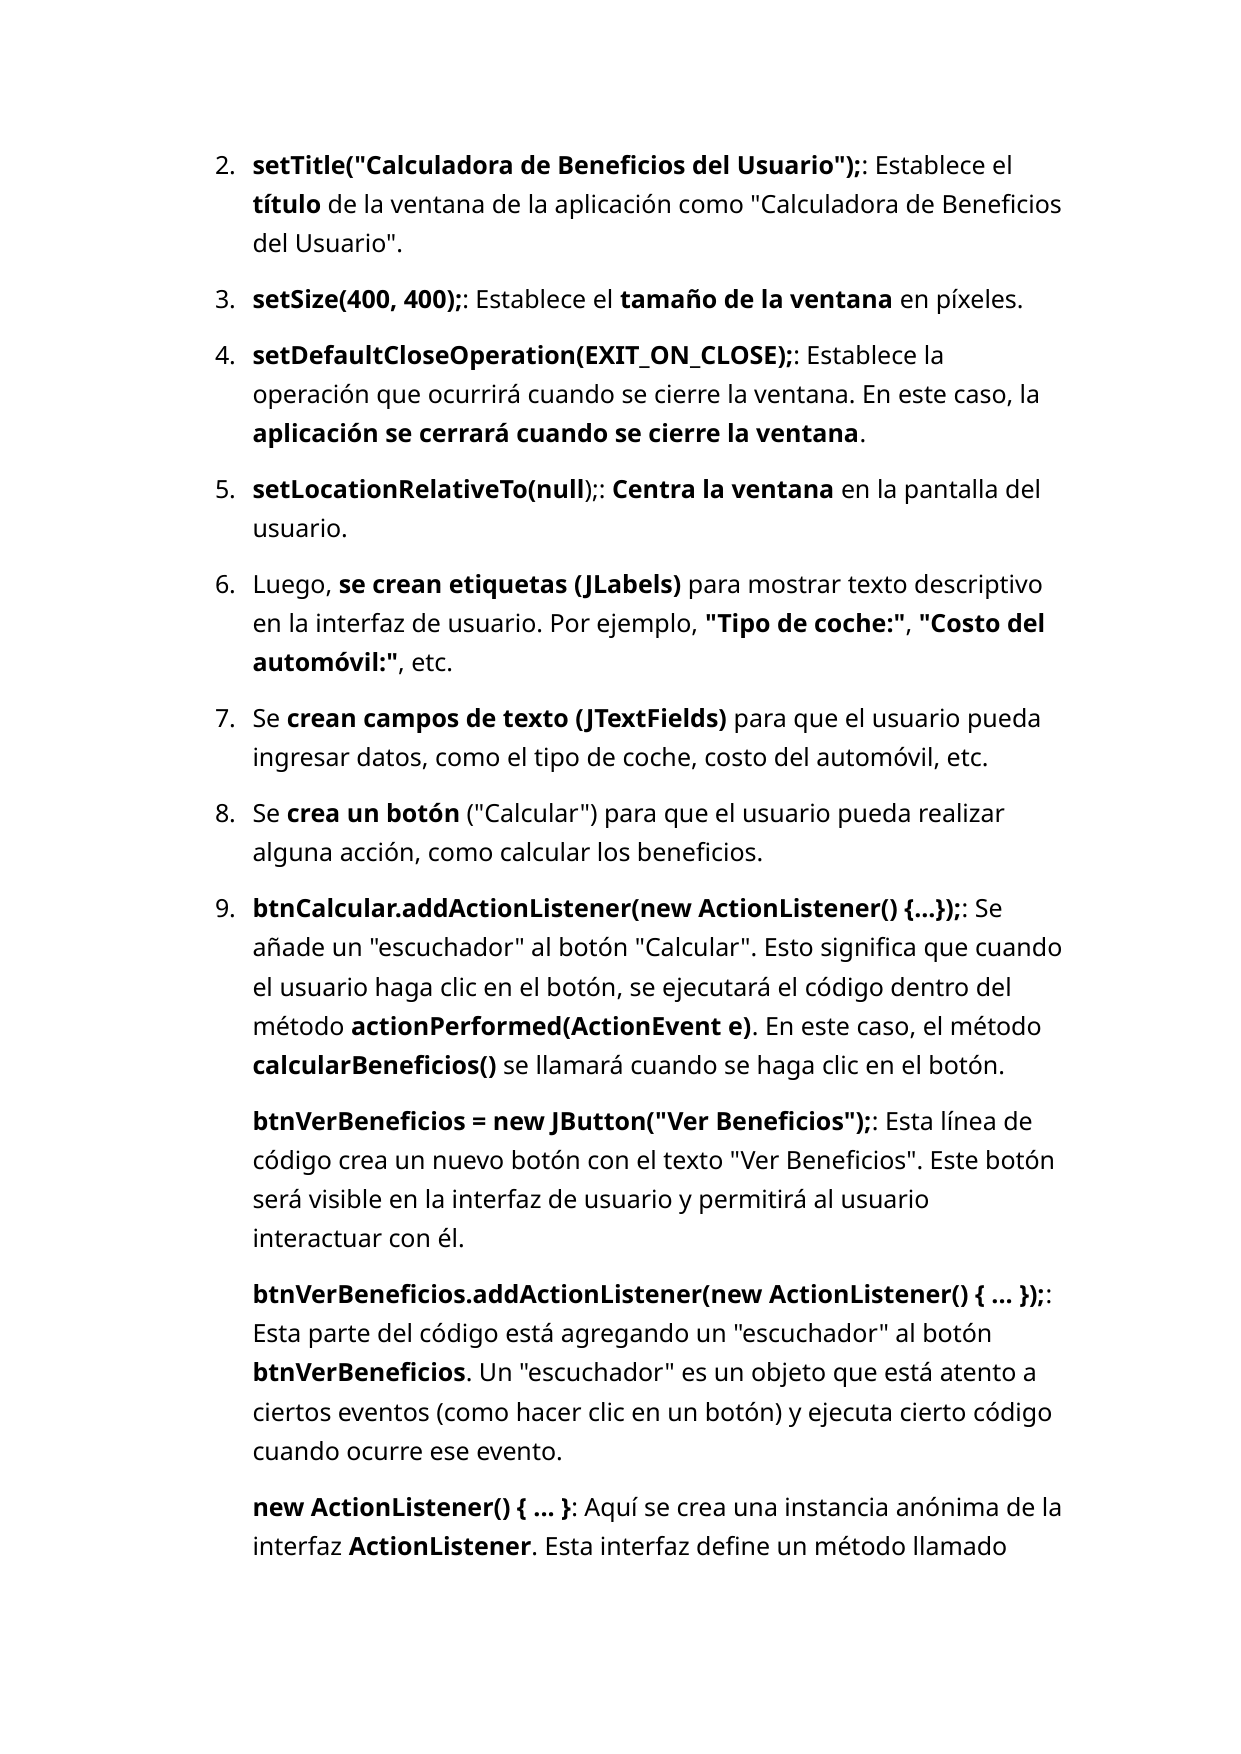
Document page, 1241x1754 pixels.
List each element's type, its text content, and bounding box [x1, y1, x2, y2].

list setTitle("Calculadora de Beneficios del Usuario");: Establece el título de la ventana de la aplicación como "Calculadora de Beneficios del Usuario". [215, 148, 1063, 260]
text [252, 1489, 1063, 1562]
list Se crean campos de texto (JTextFields) para que el usuario pueda ingresar datos, como el tipo de coche, costo del automóvil, etc. [215, 701, 1063, 774]
list btnCalcular.addActionListener(new ActionListener() {...});: Se añade un "escuchador" al botón "Calcular". Esto significa que cuando el usuario haga clic en el botón, se ejecutará el código dentro del método actionPerformed(ActionEvent e). En este caso, el método calcularBeneficios() se llamará cuando se haga clic en el botón. [215, 891, 1063, 1082]
text btnVerBeneficios.addActionListener(new ActionListener() { ... });: Esta parte del código está agregando un "escuchador" al botón btnVerBeneficios. Un "escuchador" es un objeto que está atento a ciertos eventos (como hacer clic en un botón) y ejecuta cierto código cuando ocurre ese evento. [252, 1277, 1063, 1467]
list setLocationRelativeTo(null);: Centra la ventana en la pantalla del usuario. [215, 472, 1063, 545]
list Luego, se crean etiquetas (JLabels) para mostrar texto descriptivo en la interfaz de usuario. Por ejemplo, "Tipo de coche:", "Costo del automóvil:", etc. [215, 567, 1063, 679]
list setSize(400, 400);: Establece el tamaño de la ventana en píxeles. [215, 282, 1063, 316]
list setDefaultCloseOperation(EXIT_ON_CLOSE);: Establece la operación que ocurrirá cuando se cierre la ventana. En este caso, la aplicación se cerrará cuando se cierre la ventana. [215, 338, 1063, 450]
text btnVerBeneficios = new JButton("Ver Beneficios");: Esta línea de código crea un nuevo botón con el texto "Ver Beneficios". Este botón será visible en la interfaz de usuario y permitirá al usuario interactuar con él. [252, 1103, 1063, 1255]
list Se crea un botón ("Calcular") para que el usuario pueda realizar alguna acción, como calcular los beneficios. [215, 796, 1063, 869]
